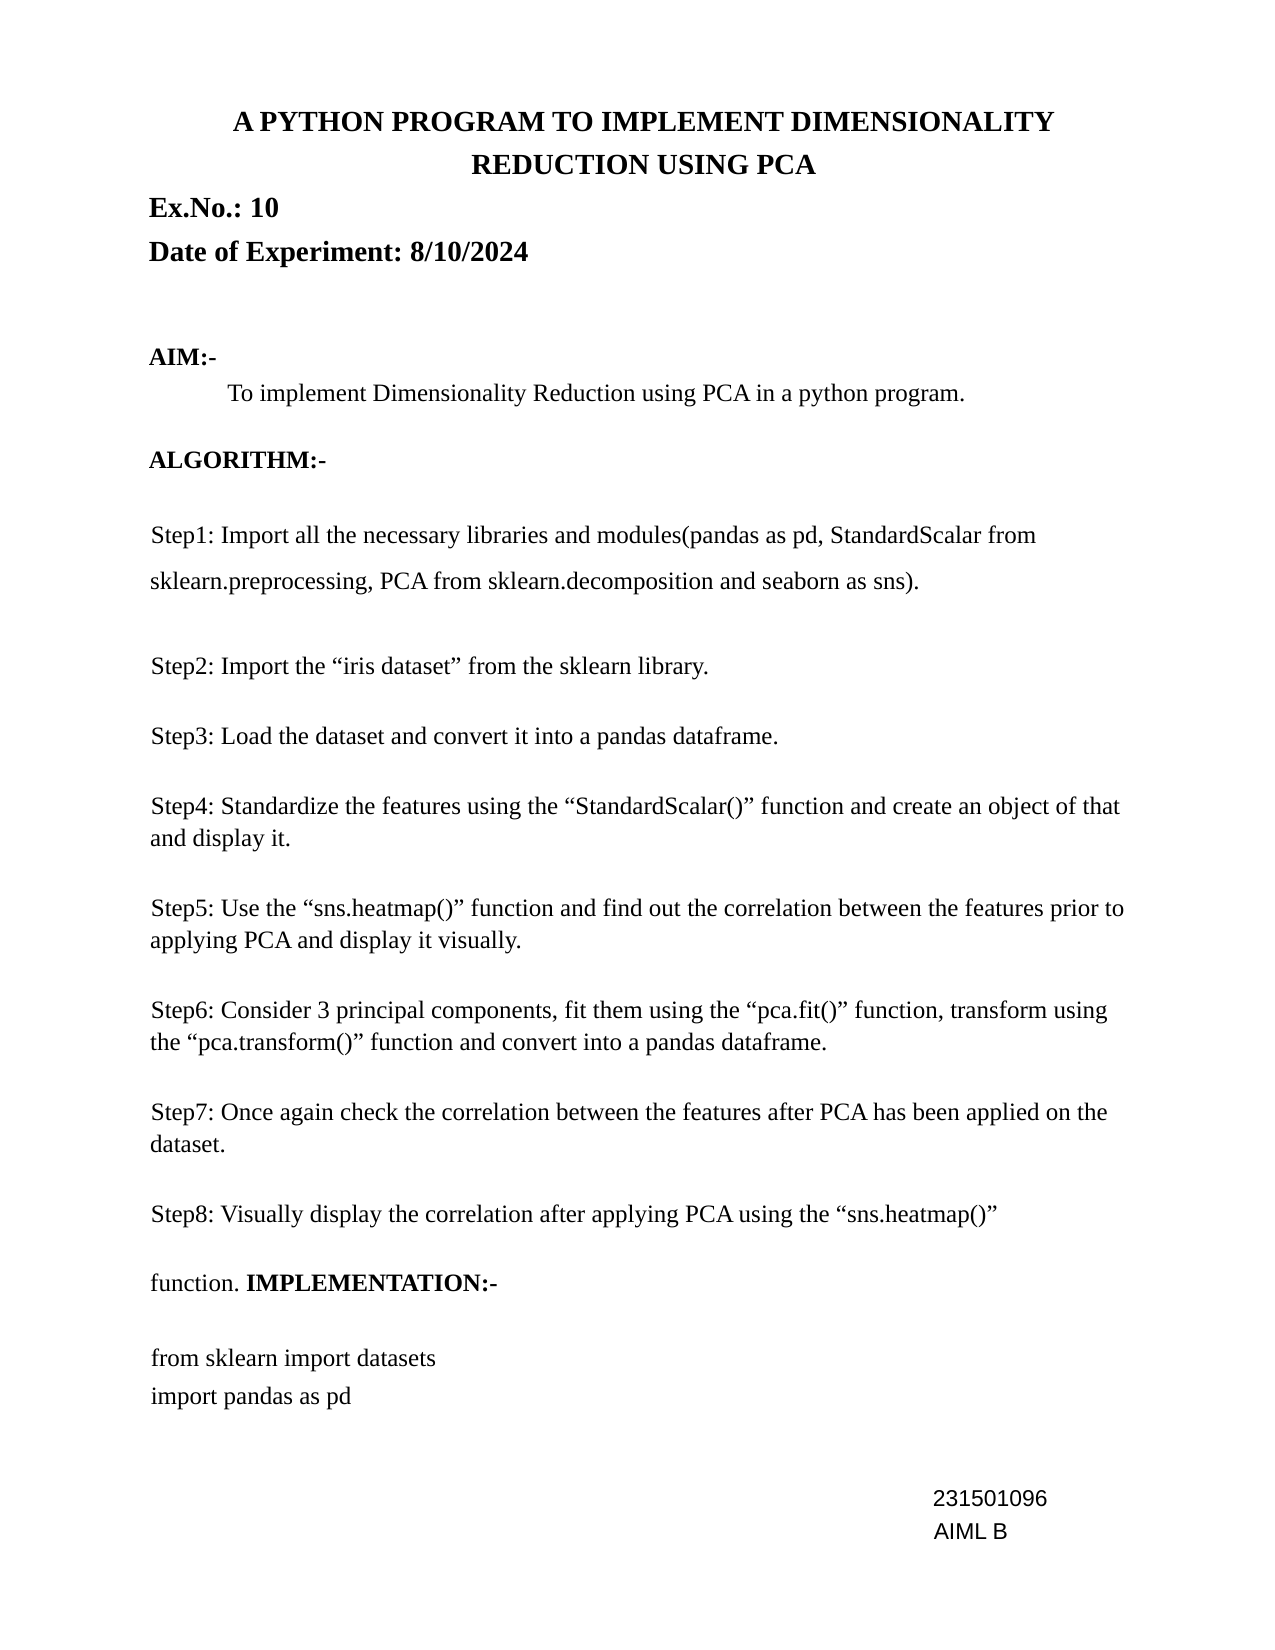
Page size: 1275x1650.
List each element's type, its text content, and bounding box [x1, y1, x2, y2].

text AIM:- [148, 342, 1126, 370]
text Step8: Visually display the correlation after applying PCA using the “sns.heatmap()” function. IMPLEMENTATION:- [150, 1199, 1090, 1297]
text To implement Dimensionality Reduction using PCA in a python program. [227, 378, 1126, 407]
text REDUCTION USING PCA [162, 147, 1126, 181]
text Step5: Use the “sns.heatmap()” function and find out the correlation between the features prior to applying PCA and display it visually. [150, 893, 1126, 953]
text A PYTHON PROGRAM TO IMPLEMENT DIMENSIONALITY [162, 104, 1126, 137]
text from sklearn import datasets [150, 1343, 1126, 1372]
text import pandas as pd [150, 1381, 1126, 1410]
text Step7: Once again check the correlation between the features after PCA has been applied on the dataset. [150, 1097, 1126, 1157]
text Step1: Import all the necessary libraries and modules(pandas as pd, StandardScalar from sklearn.preprocessing, PCA from sklearn.decomposition and seaborn as sns). [150, 520, 1126, 595]
text Step6: Consider 3 principal components, fit them using the “pca.fit()” function, transform using the “pca.transform()” function and convert into a pandas dataframe. [150, 995, 1126, 1056]
subtitle ALGORITHM:- [148, 445, 1126, 473]
text Date of Experiment: 8/10/2024 [148, 234, 1126, 267]
text Step3: Load the dataset and convert it into a pandas dataframe. [150, 721, 1126, 749]
text Ex.No.: 10 [148, 190, 1126, 224]
text Step2: Import the “iris dataset” from the sklearn library. [150, 651, 1126, 679]
text Step4: Standardize the features using the “StandardScalar()” function and create an object of that and display it. [150, 791, 1126, 852]
